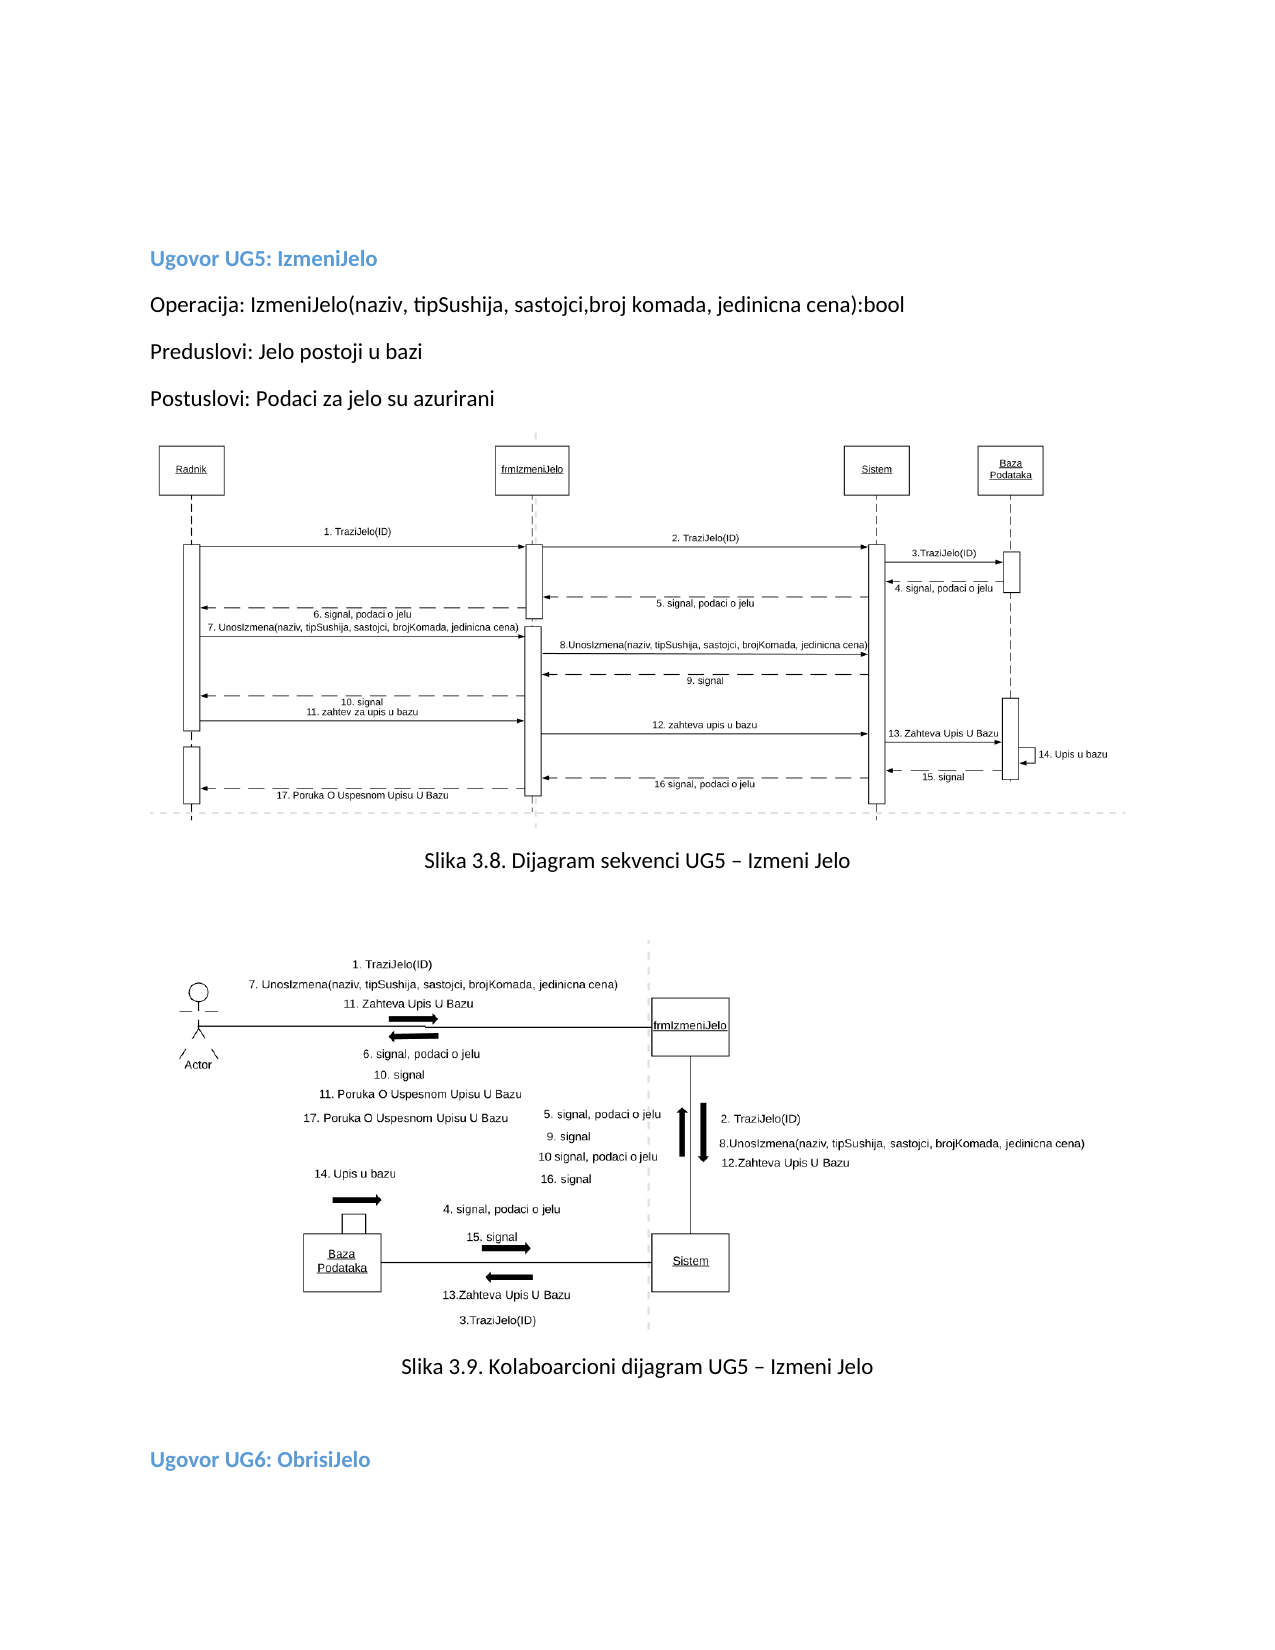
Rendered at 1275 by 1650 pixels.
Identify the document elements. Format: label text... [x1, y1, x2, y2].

picture [150, 431, 1125, 828]
text Slika 3.8. Dijagram sekvenci UG5 – Izmeni Jelo [150, 846, 1125, 874]
text Ugovor UG6: ObrisiJelo [150, 1446, 1125, 1474]
text Operacija: IzmeniJelo(naziv, tipSushija, sastojci,broj komada, jedinicna cena):bool [150, 291, 1125, 319]
picture [150, 940, 1125, 1333]
text Postuslovi: Podaci za jelo su azurirani [150, 384, 1125, 412]
text Slika 3.9. Kolaboarcioni dijagram UG5 – Izmeni Jelo [150, 1352, 1125, 1380]
text Preduslovi: Jelo postoji u bazi [150, 337, 1125, 366]
text Ugovor UG5: IzmeniJelo [150, 244, 1125, 272]
